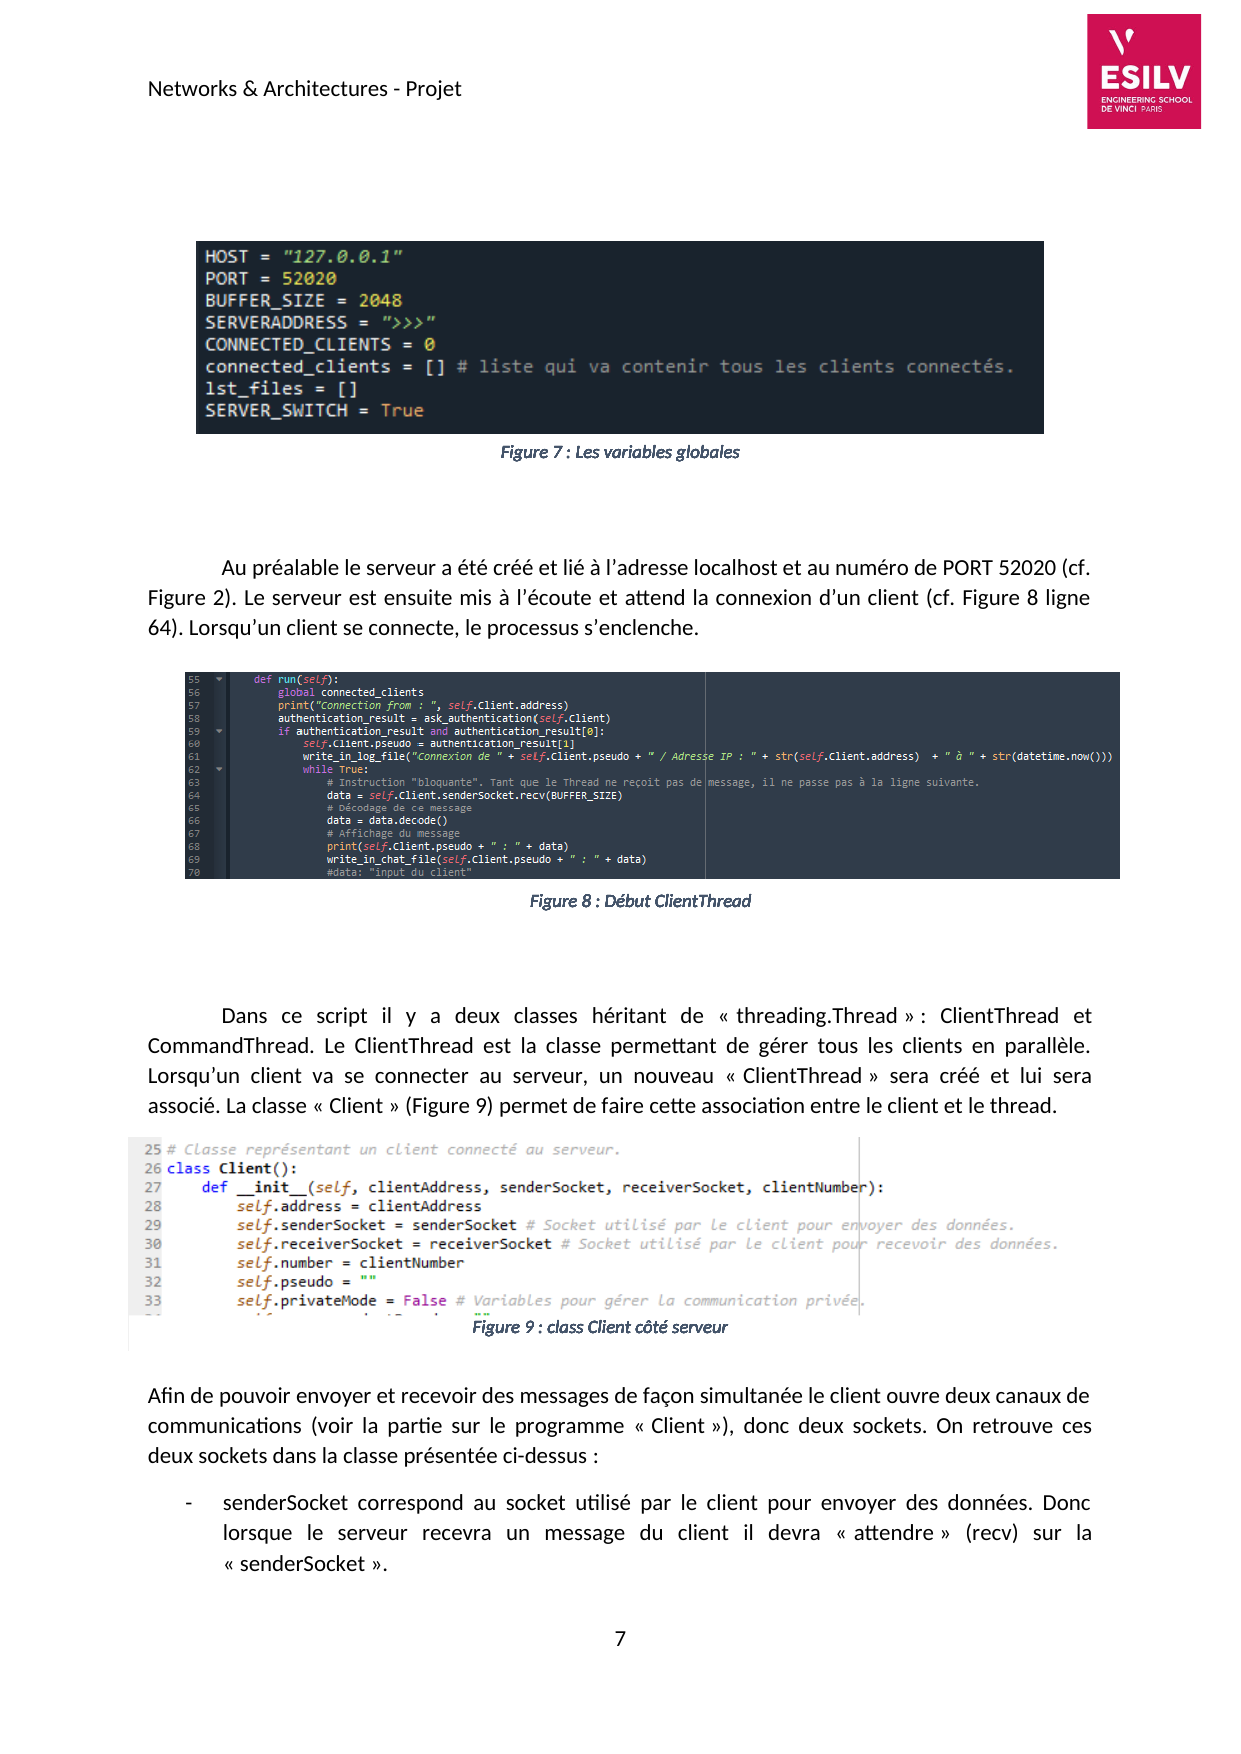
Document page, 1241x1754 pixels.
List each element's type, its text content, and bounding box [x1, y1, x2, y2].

list senderSocket correspond au socket utilisé par le client pour envoyer des données. Donc lorsque le serveur recevra un message du client il devra « attendre » (recv) sur la « senderSocket ». [185, 1488, 1093, 1577]
picture [1087, 14, 1202, 129]
text Dans ce script il y a deux classes héritant de « threading.Thread » : ClientThread et CommandThread. Le ClientThread est la classe permettant de gérer tous les clients en parallèle. Lorsqu’un client va se connecter au serveur, un nouveau « ClientThread » sera créé et lui sera associé. La classe « Client » (Figure 9) permet de faire cette association entre le client et le thread. [148, 1001, 1093, 1120]
text Au préalable le serveur a été créé et lié à l’adresse localhost et au numéro de PORT 52020 (cf. Figure 2). Le serveur est ensuite mis à l’écoute et attend la connexion d’un client (cf. Figure 8 ligne 64). Lorsqu’un client se connecte, le processus s’enclenche. [148, 553, 1093, 641]
picture [185, 672, 1120, 879]
picture [128, 1137, 1074, 1315]
picture [196, 241, 1044, 434]
